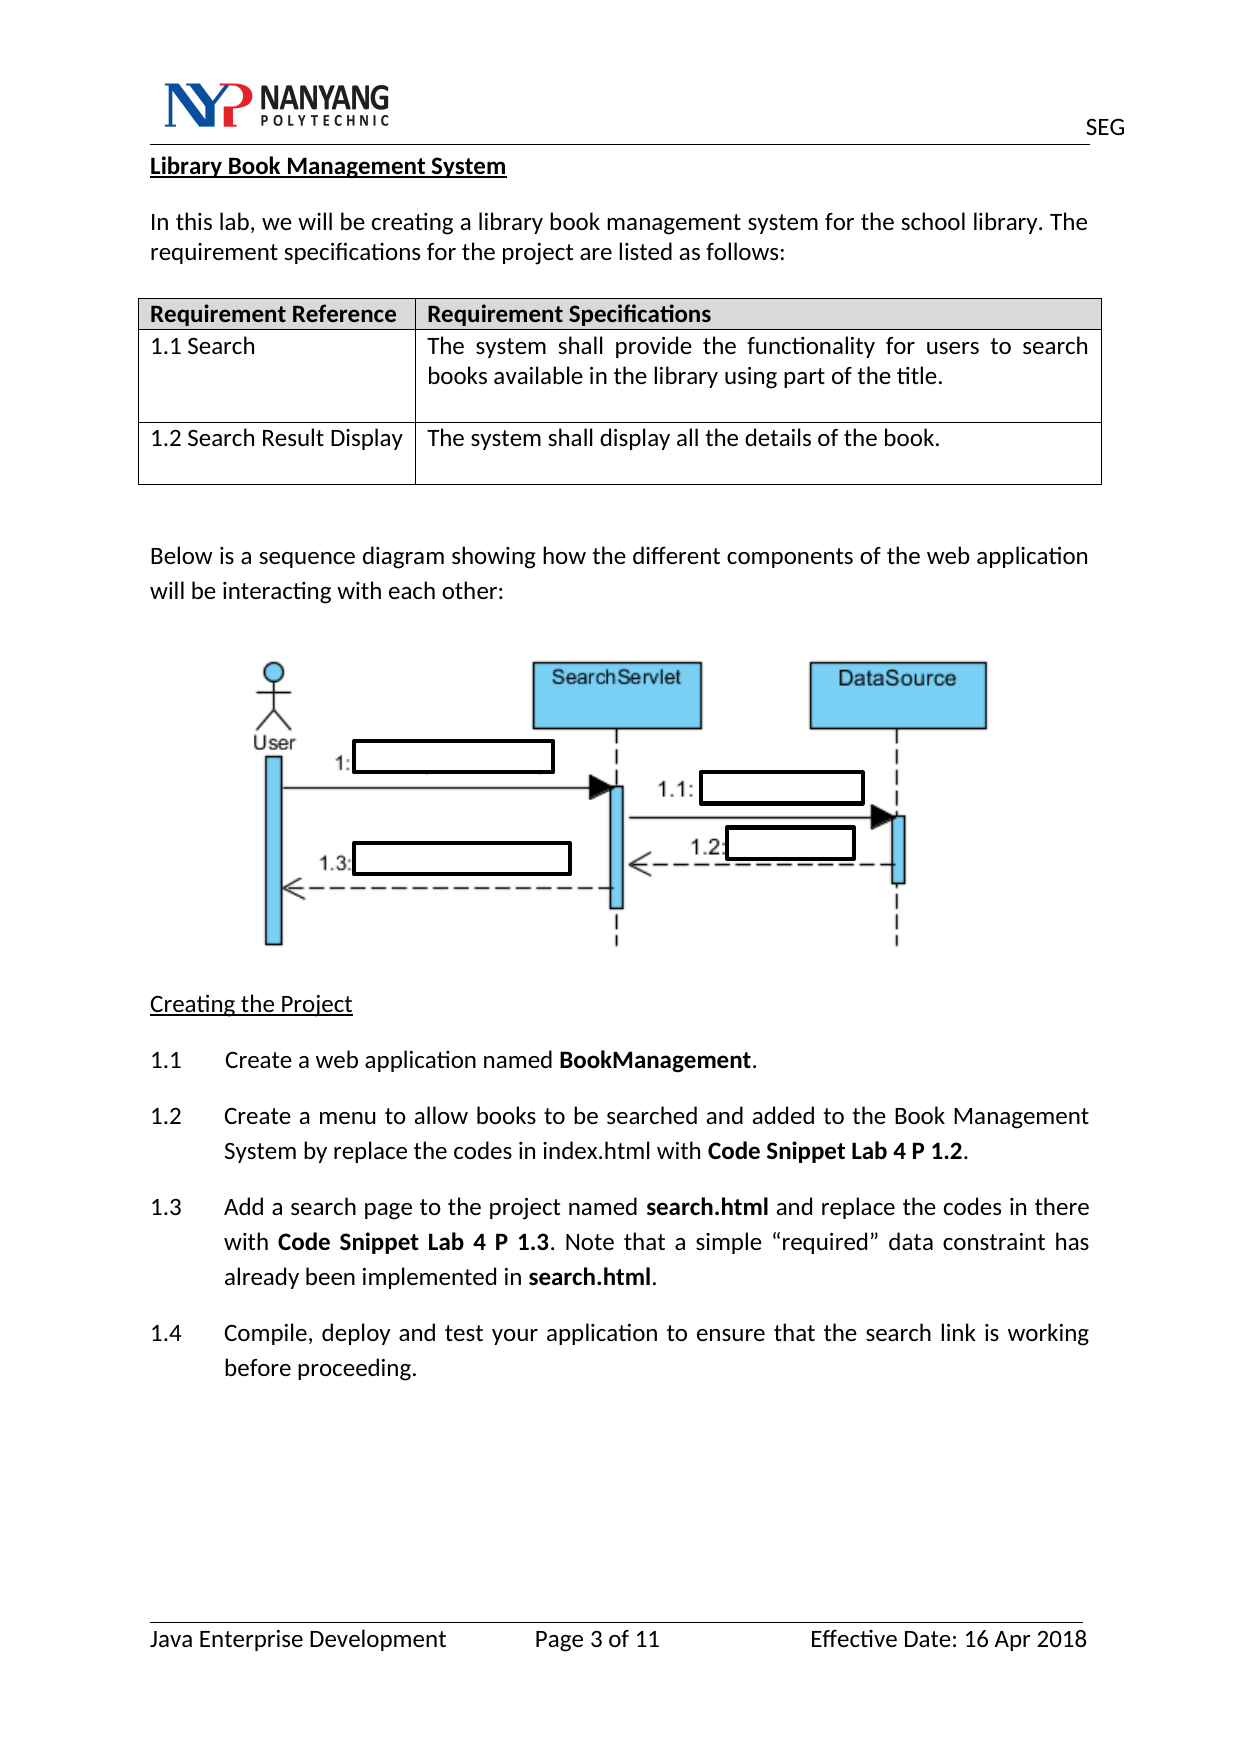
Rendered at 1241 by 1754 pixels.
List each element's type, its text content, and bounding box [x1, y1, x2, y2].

table_cell The system shall display all the details of the book. [416, 423, 1101, 484]
text 1.4 Compile, deploy and test your application to ensure that the search link is working before proceeding. [150, 1317, 1090, 1382]
text Below is a sequence diagram showing how the different components of the web application will be interacting with each other: [150, 541, 1090, 606]
text Creating the Project [150, 988, 1090, 1019]
picture [231, 631, 1009, 958]
table_cell The system shall provide the functionality for users to search books available in the library using part of the title. [416, 330, 1101, 422]
table_cell 1.2 Search Result Display [139, 423, 415, 484]
text 1.2 Create a menu to allow books to be searched and added to the Book Management System by replace the codes in index.html with Code Snippet Lab 4 P 1.2. [150, 1100, 1090, 1166]
table_cell 1.1 Search [139, 330, 415, 422]
text Library Book Management System [150, 150, 1090, 181]
text In this lab, we will be creating a library book management system for the school library. The requirement specifications for the project are listed as follows: [150, 206, 1090, 267]
text 1.1 Create a web application named BookManagement. [150, 1044, 1090, 1075]
picture [150, 74, 403, 136]
table_header Requirement Reference [139, 299, 415, 329]
table_header Requirement Specifications [416, 299, 1101, 329]
text 1.3 Add a search page to the project named search.html and replace the codes in there with Code Snippet Lab 4 P 1.3. Note that a simple “required” data constraint has already been implemented in search.html. [150, 1191, 1090, 1291]
